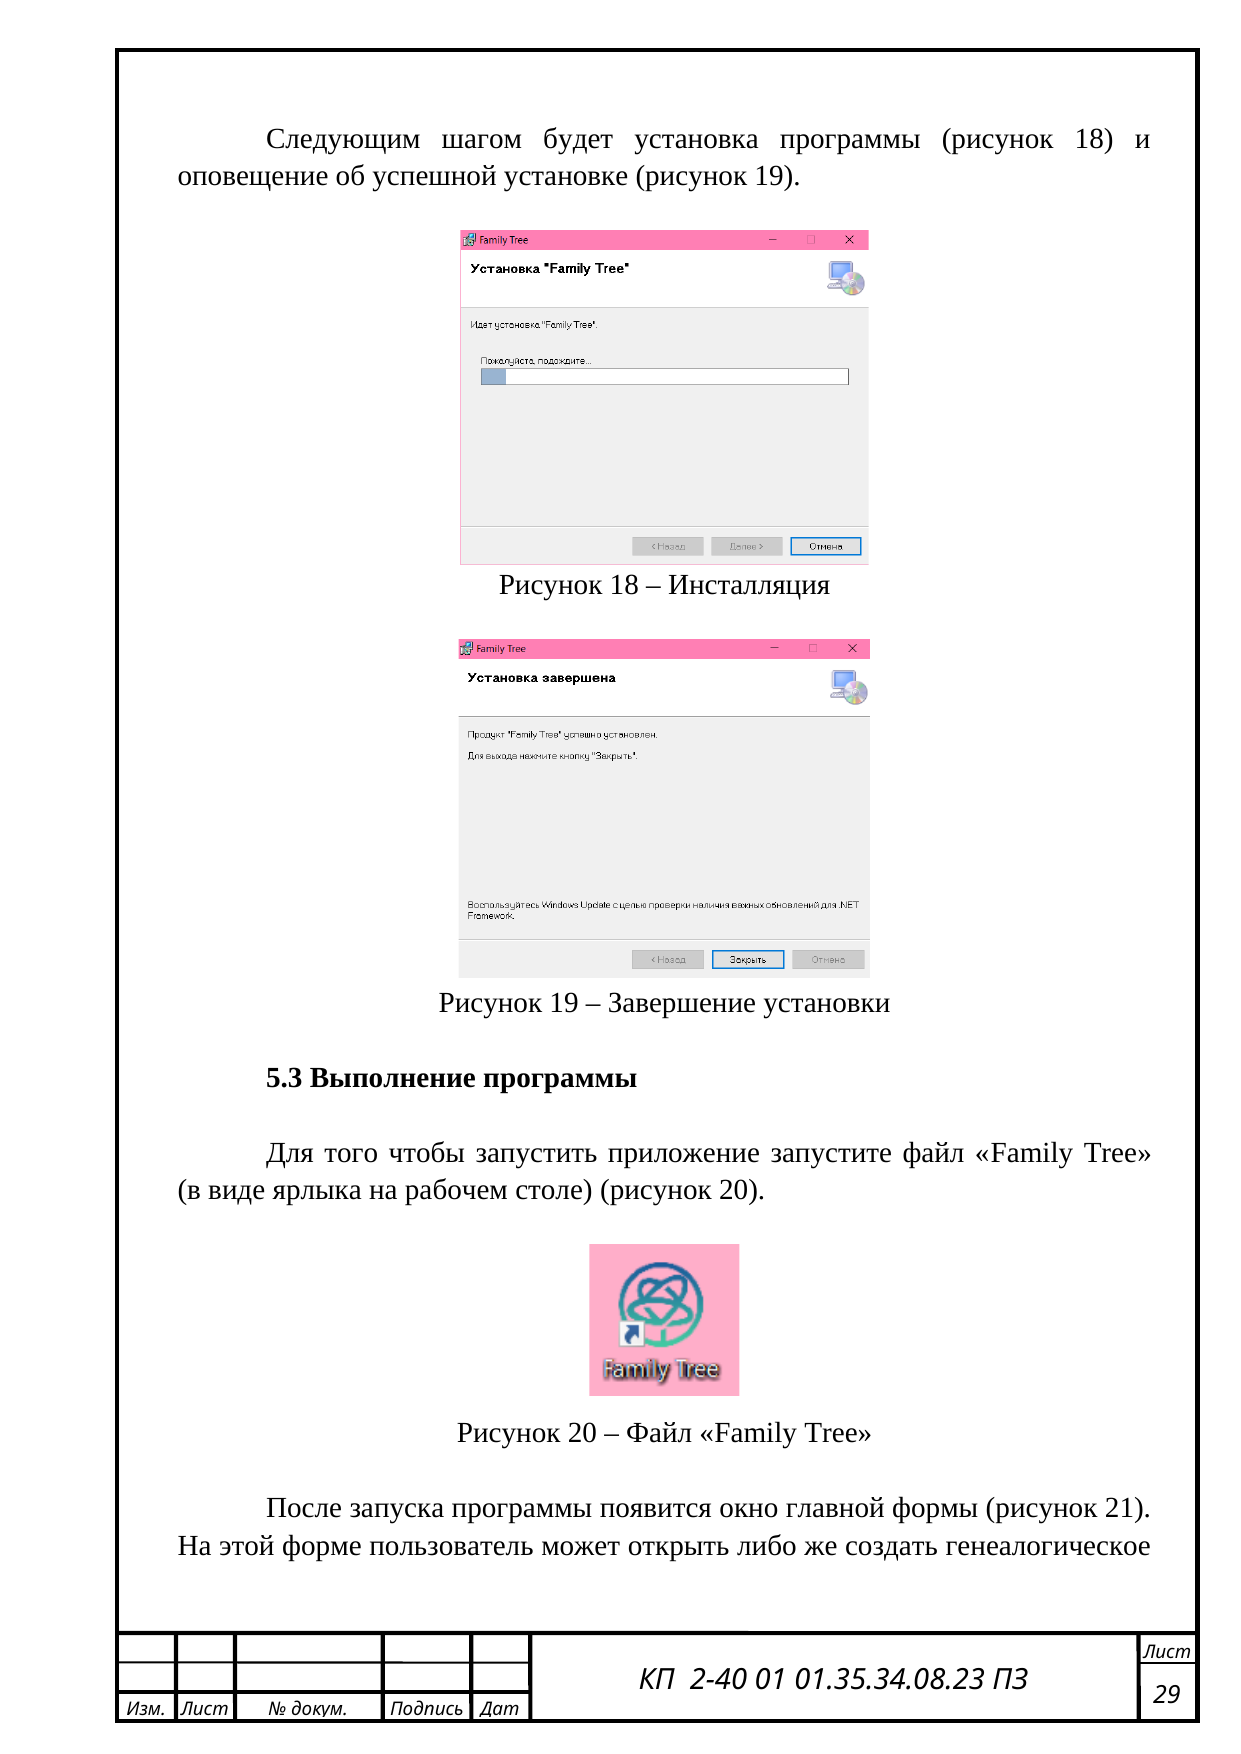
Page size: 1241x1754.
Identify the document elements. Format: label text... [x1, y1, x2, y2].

picture [589, 1244, 740, 1396]
text Рисунок 20 – Файл «Family Tree» [177, 1413, 1152, 1450]
picture [458, 639, 870, 978]
picture [460, 230, 869, 565]
text 5.3 Выполнение программы [177, 1057, 1152, 1095]
text Следующим шагом будет установка программы (рисунок 18) и оповещение об успешной установке (рисунок 19). [177, 118, 1152, 193]
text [177, 1488, 1152, 1563]
text Рисунок 18 – Инсталляция [177, 565, 1152, 602]
text Рисунок 19 – Завершение установки [177, 982, 1152, 1020]
text Для того чтобы запустить приложение запустите файл «Family Tree» (в виде ярлыка на рабочем столе) (рисунок 20). [177, 1132, 1152, 1207]
